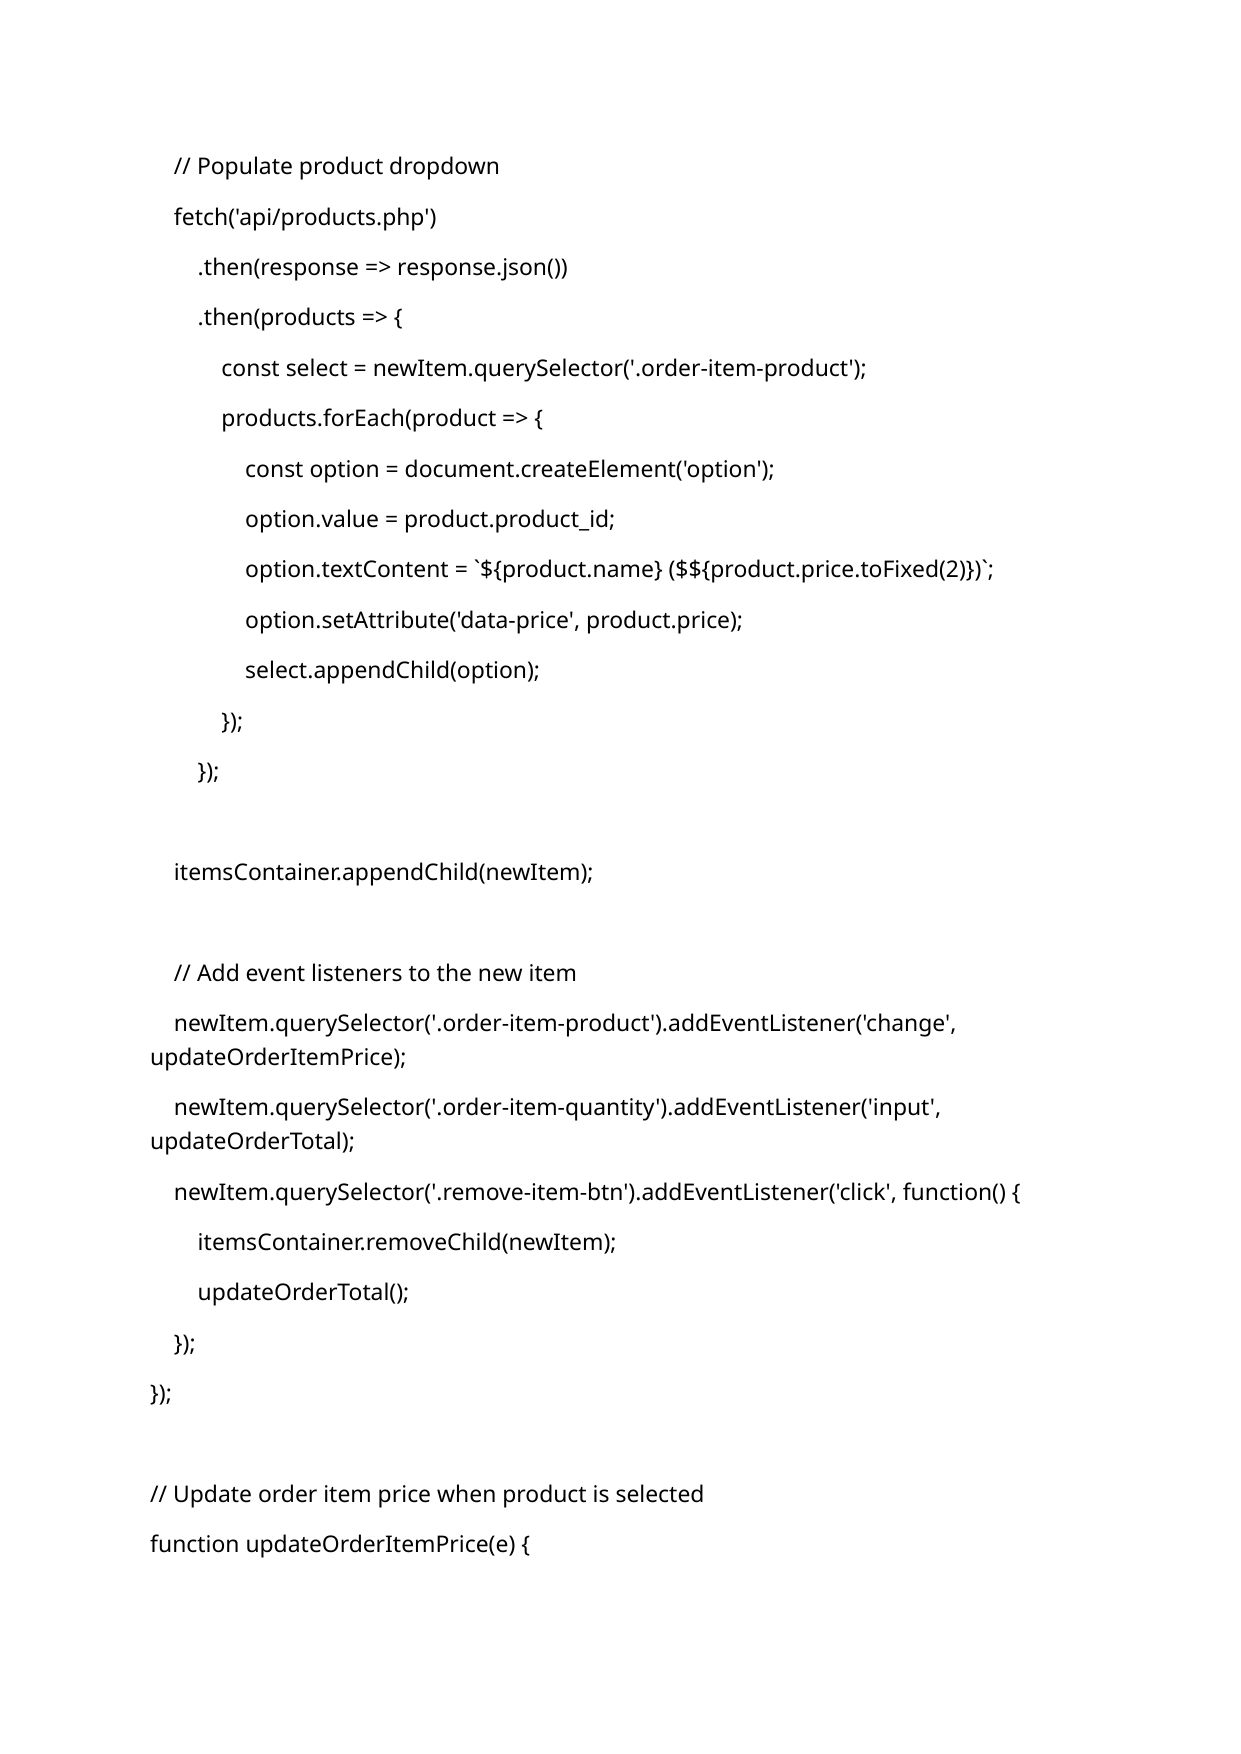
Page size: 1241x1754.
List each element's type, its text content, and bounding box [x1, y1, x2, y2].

text itemsContainer.appendChild(newItem); [150, 856, 1090, 887]
text .then(products => { [150, 301, 1090, 332]
text }); [150, 1377, 1090, 1408]
text products.forEach(product => { [150, 402, 1090, 433]
text }); [150, 704, 1090, 736]
text }); [150, 755, 1090, 786]
text const option = document.createElement('option'); [150, 452, 1090, 484]
text fetch('api/products.php') [150, 200, 1090, 232]
text select.appendChild(option); [150, 654, 1090, 685]
text itemsContainer.removeChild(newItem); [150, 1226, 1090, 1257]
text }); [150, 1327, 1090, 1358]
text .then(response => response.json()) [150, 251, 1090, 282]
text function updateOrderItemPrice(e) { [150, 1528, 1090, 1559]
text // Populate product dropdown [150, 150, 1090, 181]
text // Add event listeners to the new item [150, 957, 1090, 988]
text newItem.querySelector('.remove-item-btn').addEventListener('click', function() { [150, 1175, 1090, 1207]
text updateOrderTotal(); [150, 1276, 1090, 1307]
text newItem.querySelector('.order-item-quantity').addEventListener('input', updateOrderTotal); [150, 1091, 1090, 1156]
text option.textContent = `${product.name} ($${product.price.toFixed(2)})`; [150, 553, 1090, 584]
text option.setAttribute('data-price', product.price); [150, 604, 1090, 635]
text option.value = product.product_id; [150, 503, 1090, 534]
text const select = newItem.querySelector('.order-item-product'); [150, 352, 1090, 383]
text newItem.querySelector('.order-item-product').addEventListener('change', updateOrderItemPrice); [150, 1007, 1090, 1072]
text // Update order item price when product is selected [150, 1478, 1090, 1509]
